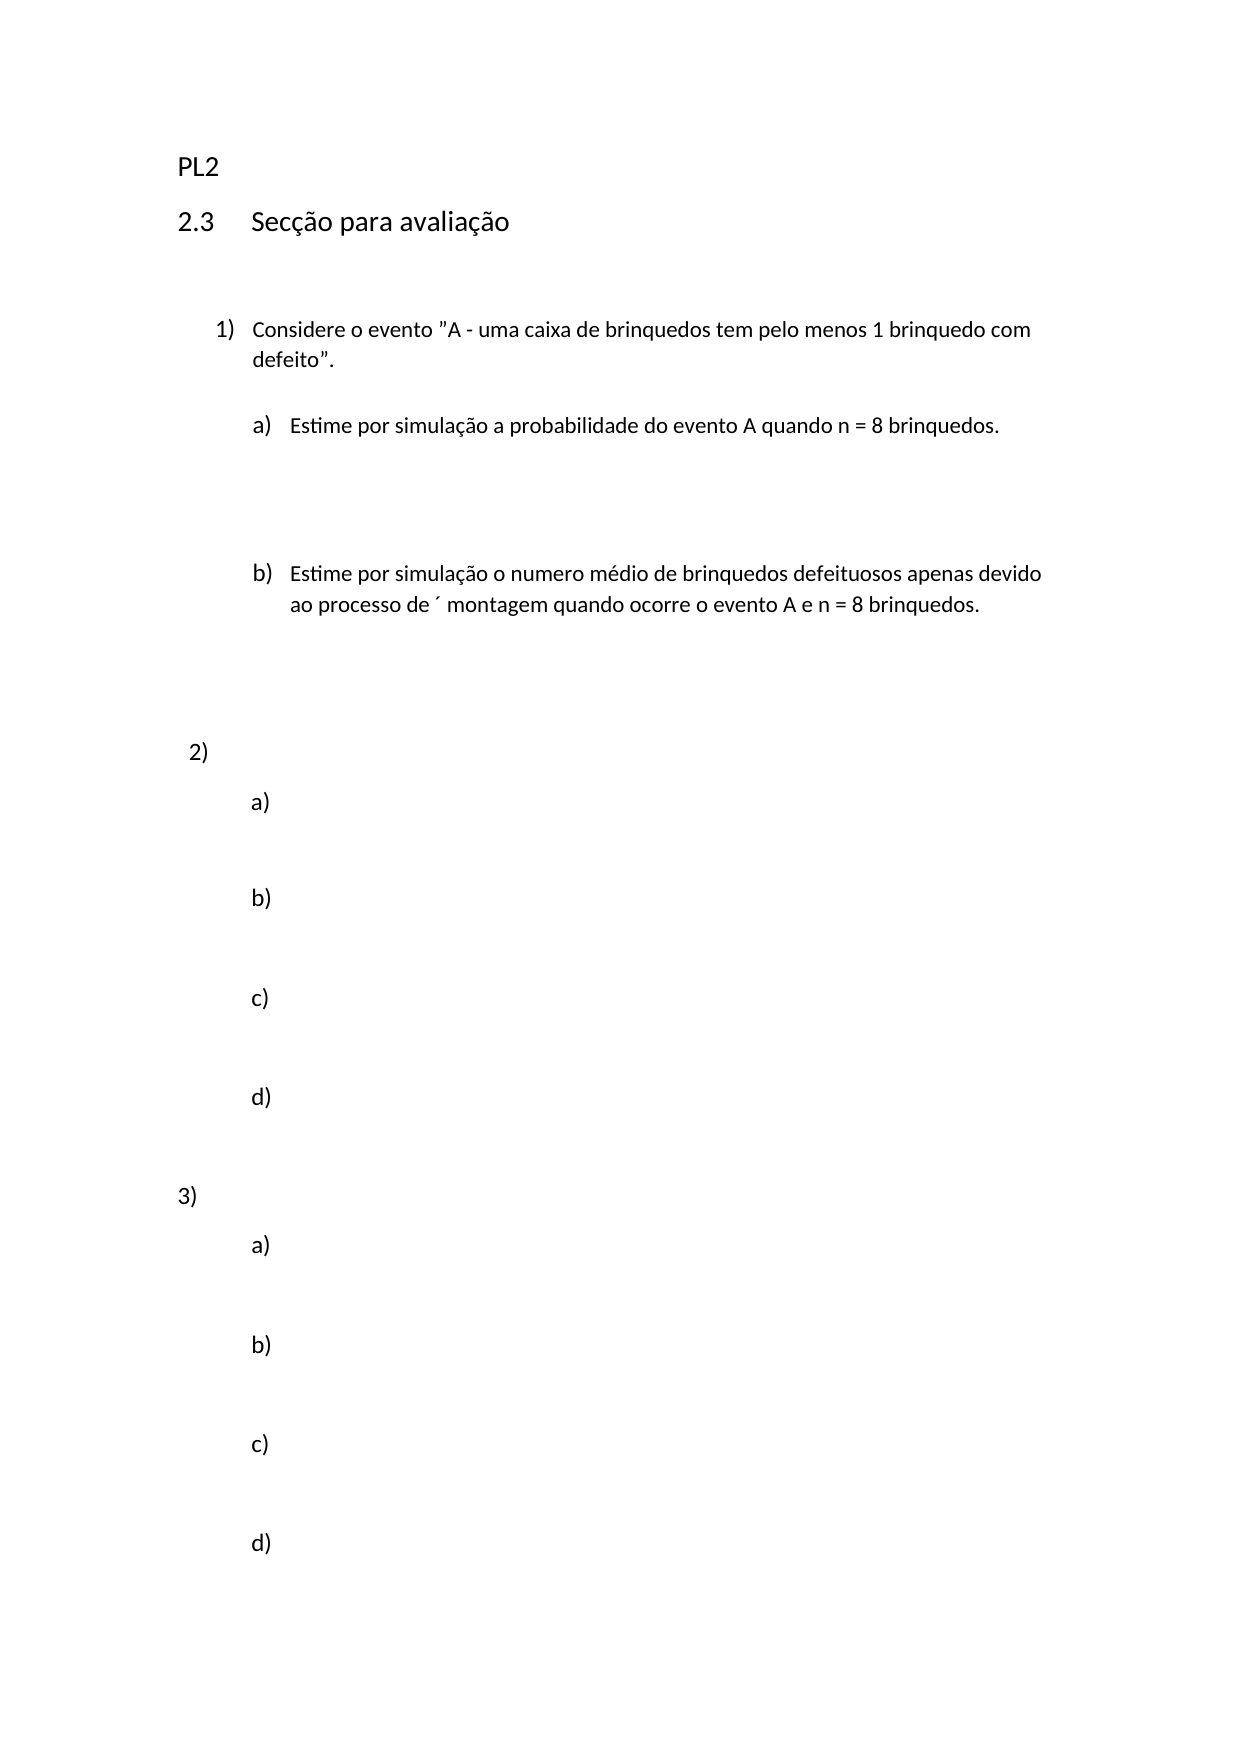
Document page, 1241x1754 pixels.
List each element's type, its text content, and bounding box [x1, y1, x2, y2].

text a) [177, 786, 1063, 816]
text b) [177, 1329, 1063, 1359]
text c) [177, 1428, 1063, 1458]
text d) [177, 1527, 1063, 1558]
text 2) [177, 736, 1063, 767]
text 3) [177, 1180, 1063, 1211]
list Estime por simulação a probabilidade do evento A quando n = 8 brinquedos. [252, 409, 1063, 439]
text d) [177, 1081, 1063, 1111]
text 2.3 Secção para avaliação [177, 203, 1063, 238]
text PL2 [177, 148, 1063, 183]
text c) [177, 982, 1063, 1012]
text a) [177, 1229, 1063, 1260]
list Estime por simulação o numero médio de brinquedos defeituosos apenas devido ao processo de ´ montagem quando ocorre o evento A e n = 8 brinquedos. [252, 557, 1063, 618]
list Considere o evento ”A - uma caixa de brinquedos tem pelo menos 1 brinquedo com defeito”. [215, 313, 1063, 374]
text b) [177, 882, 1063, 913]
